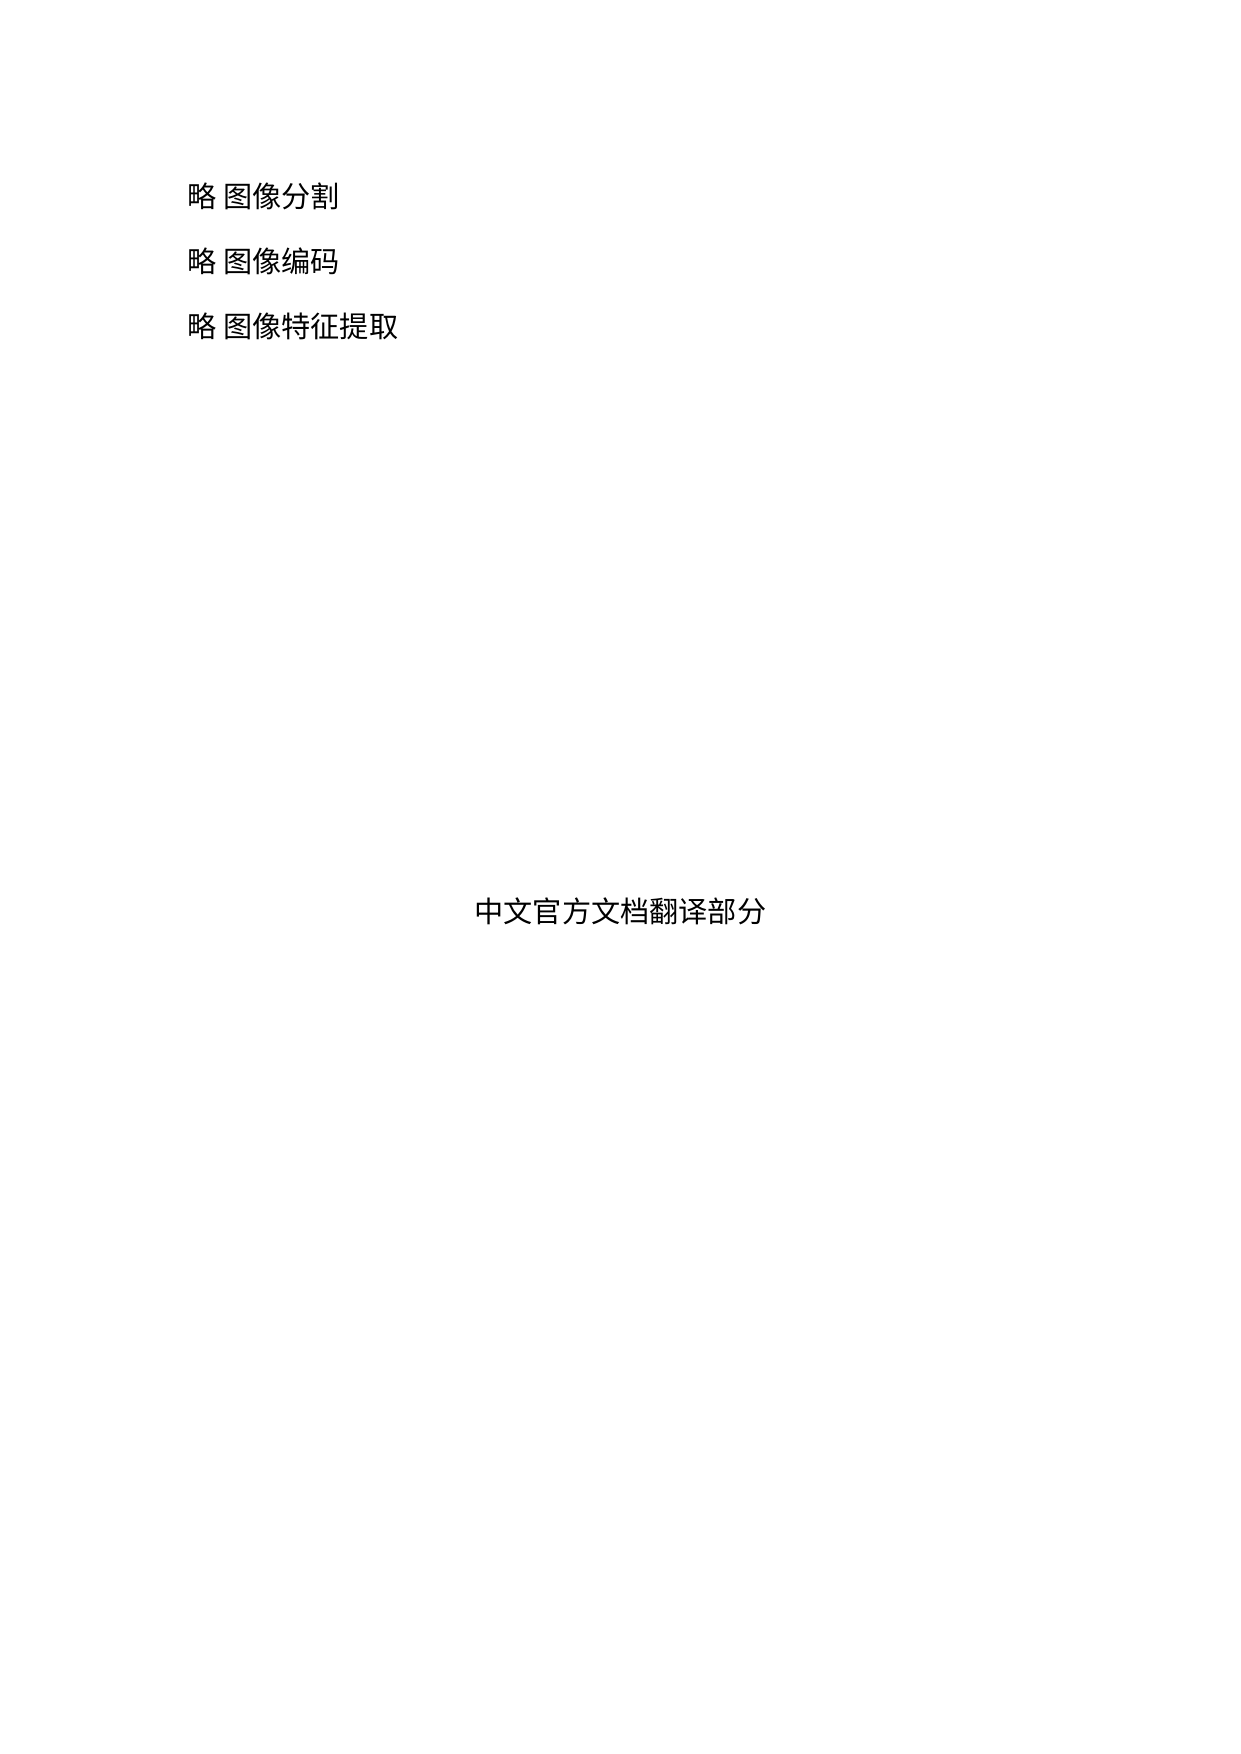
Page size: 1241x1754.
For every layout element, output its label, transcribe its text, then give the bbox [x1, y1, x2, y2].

text 略 图像编码 [187, 227, 1053, 292]
text 中文官方文档翻译部分 [187, 877, 1053, 942]
text 略 图像分割 [187, 162, 1053, 227]
text 略 图像特征提取 [187, 292, 1053, 357]
